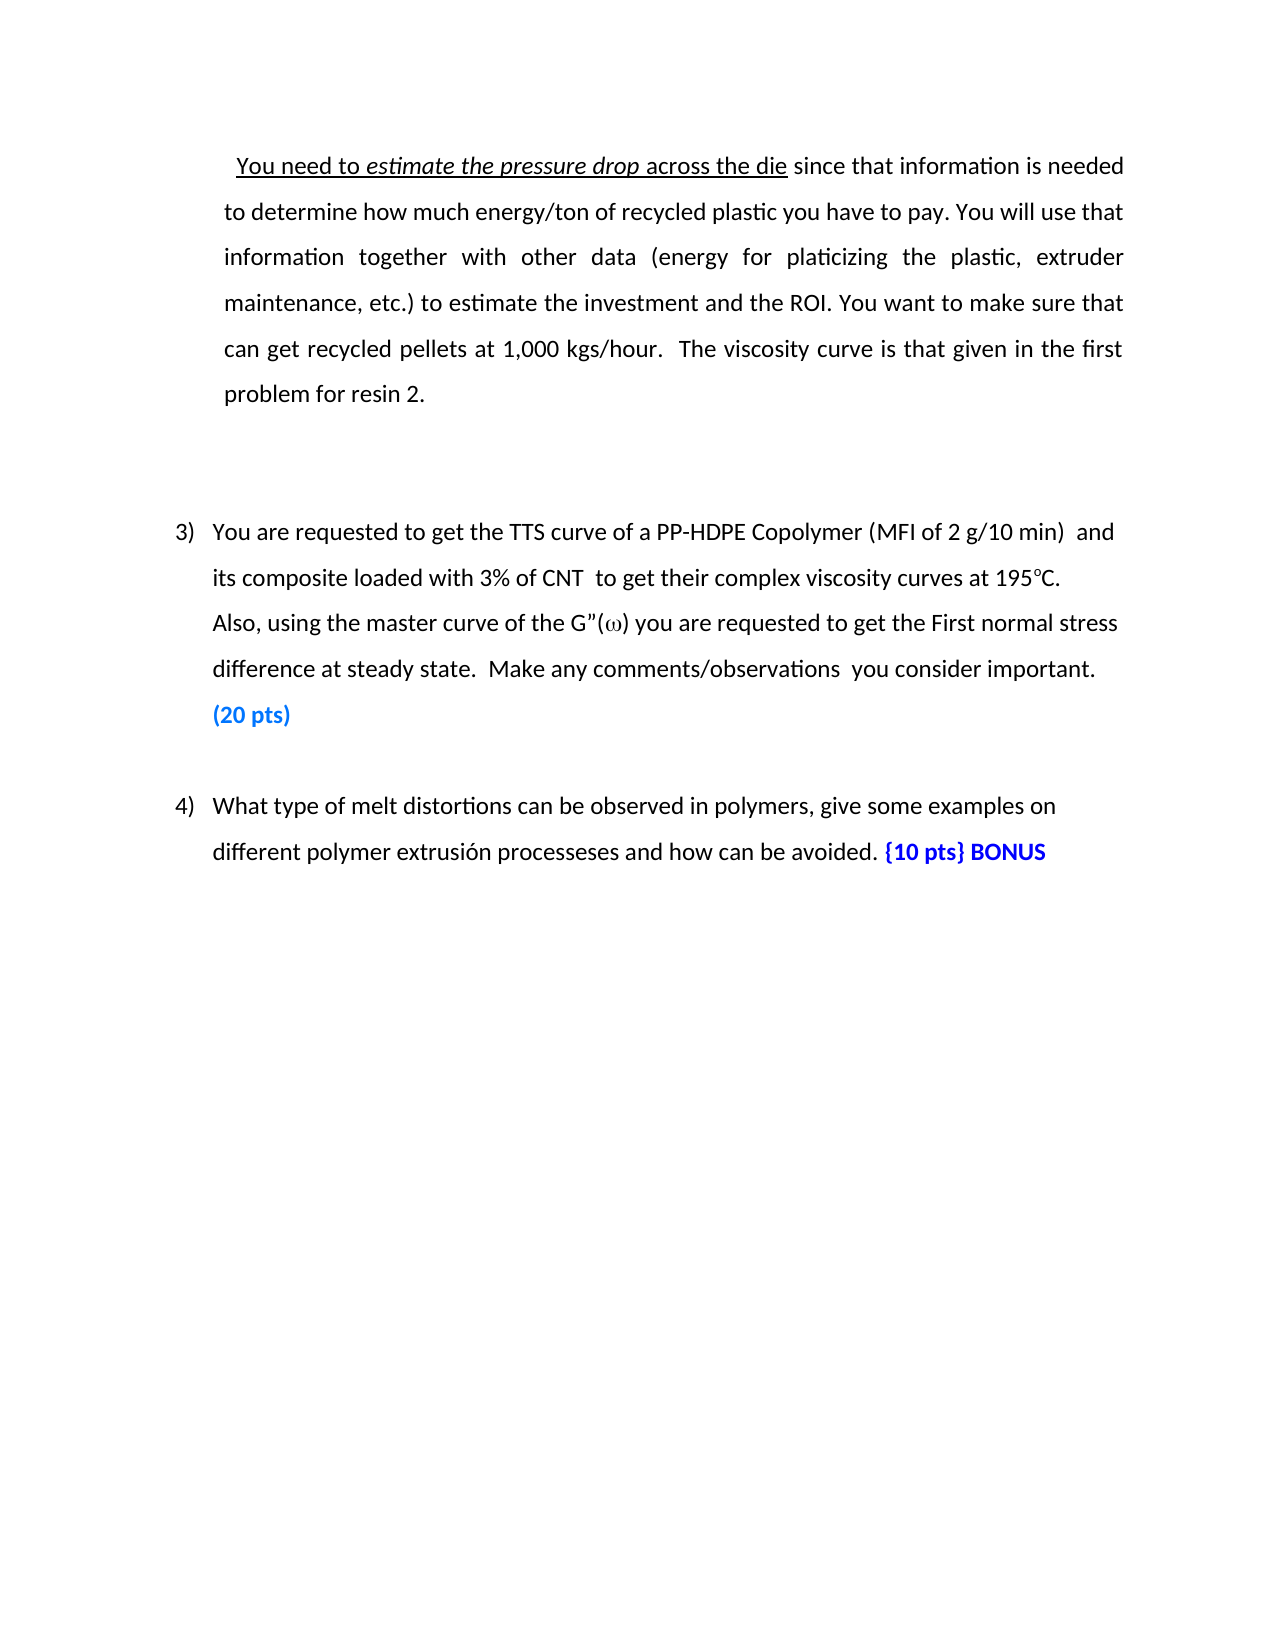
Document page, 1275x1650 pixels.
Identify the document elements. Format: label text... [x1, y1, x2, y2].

list You are requested to get the TTS curve of a PP-HDPE Copolymer (MFI of 2 g/10 min) and its composite loaded with 3% of CNT to get their complex viscosity curves at 195oC. Also, using the master curve of the G”(w) you are requested to get the First normal stress difference at steady state. Make any comments/observations you consider important.(20 pts) [175, 516, 1125, 729]
list What type of melt distortions can be observed in polymers, give some examples on different polymer extrusión processeses and how can be avoided. {10 pts} BONUS [175, 790, 1125, 867]
text You need to estimate the pressure drop across the die since that information is needed to determine how much energy/ton of recycled plastic you have to pay. You will use that information together with other data (energy for platicizing the plastic, extruder maintenance, etc.) to estimate the investment and the ROI. You want to make sure that can get recycled pellets at 1,000 kgs/hour. The viscosity curve is that given in the first problem for resin 2. [224, 150, 1125, 409]
